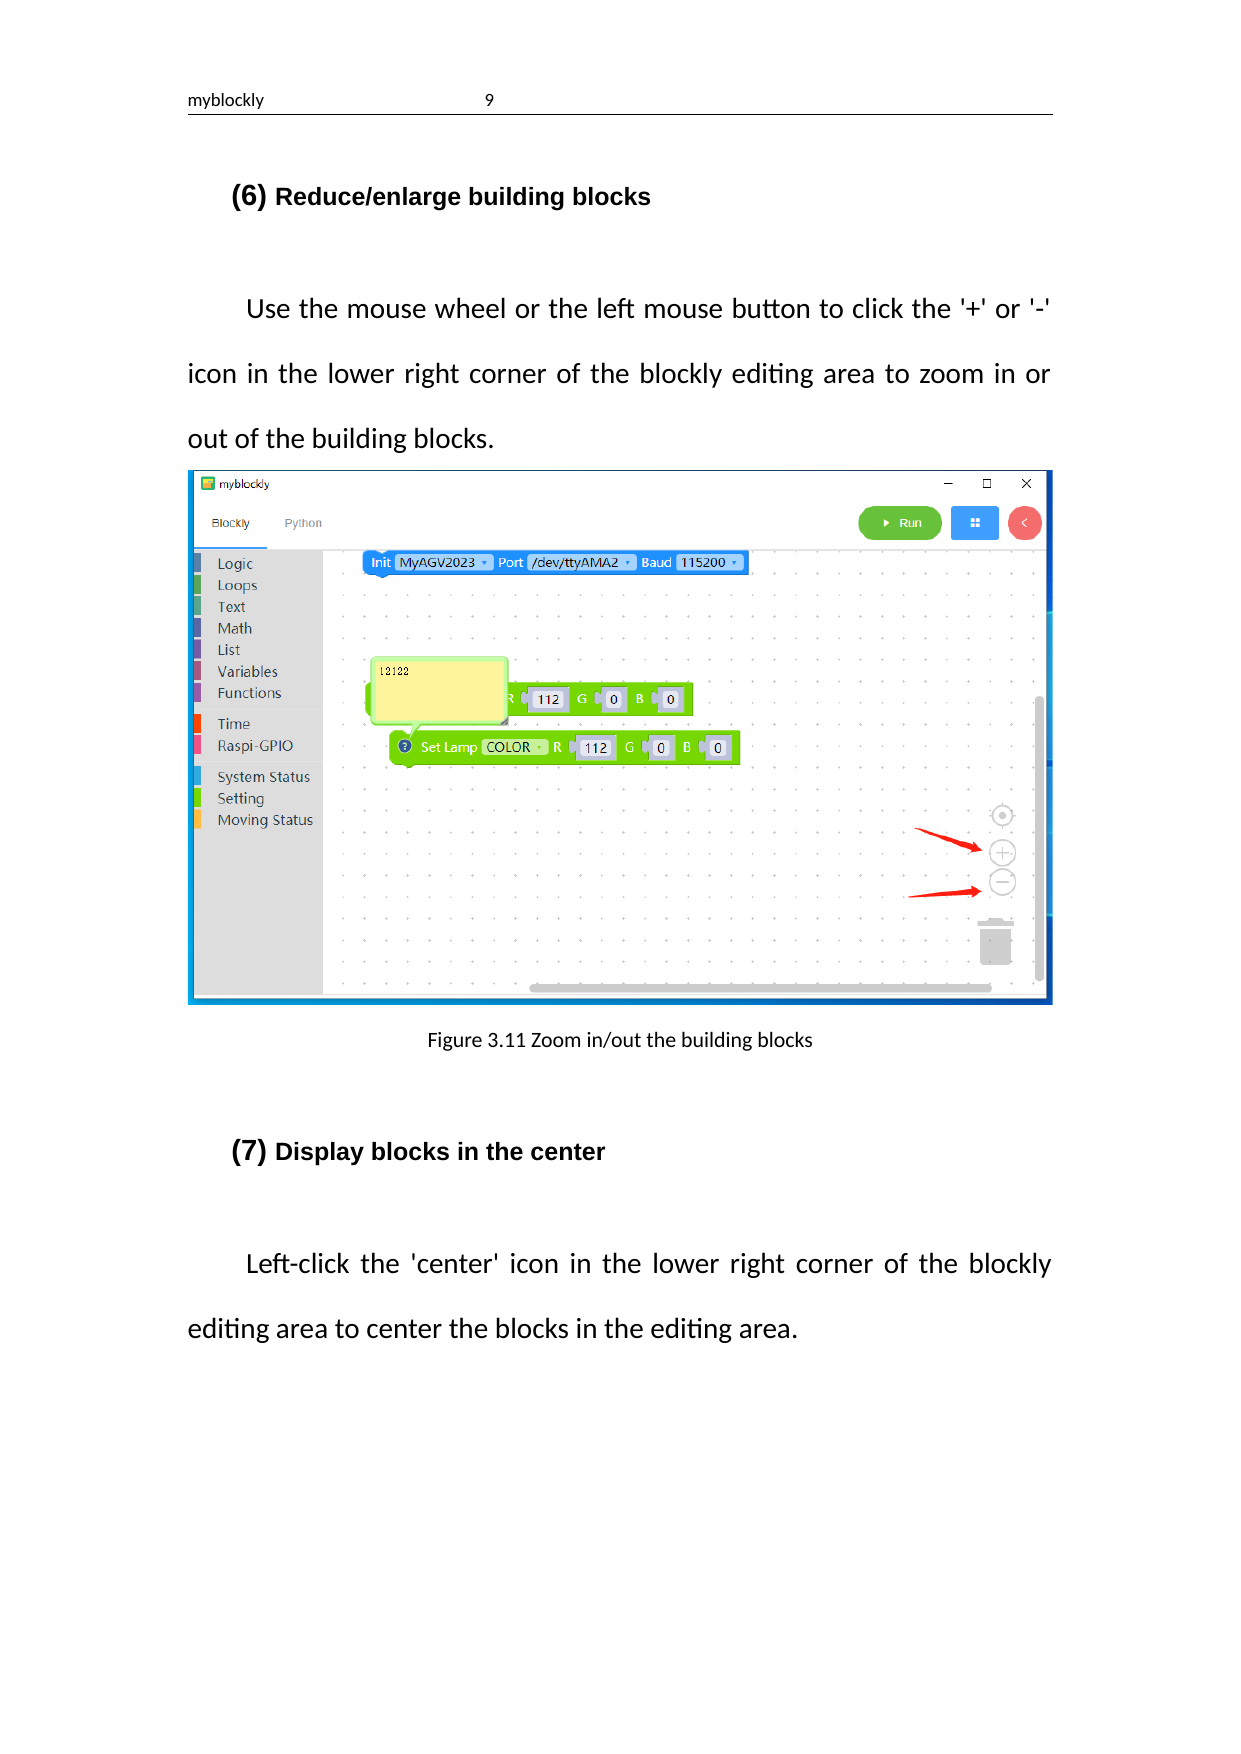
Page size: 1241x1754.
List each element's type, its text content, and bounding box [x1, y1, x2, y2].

text Left-click the 'center' icon in the lower right corner of the blockly editing area to center the blocks in the editing area. [187, 1231, 1053, 1361]
subtitle Reduce/enlarge building blocks [231, 162, 1053, 227]
list Figure 3.11 Zoom in/out the building blocks [187, 1023, 1053, 1056]
text Use the mouse wheel or the left mouse button to click the '+' or '-' icon in the lower right corner of the blockly editing area to zoom in or out of the building blocks. [187, 276, 1053, 470]
picture [194, 470, 1053, 1005]
subtitle Display blocks in the center [231, 1117, 1053, 1182]
